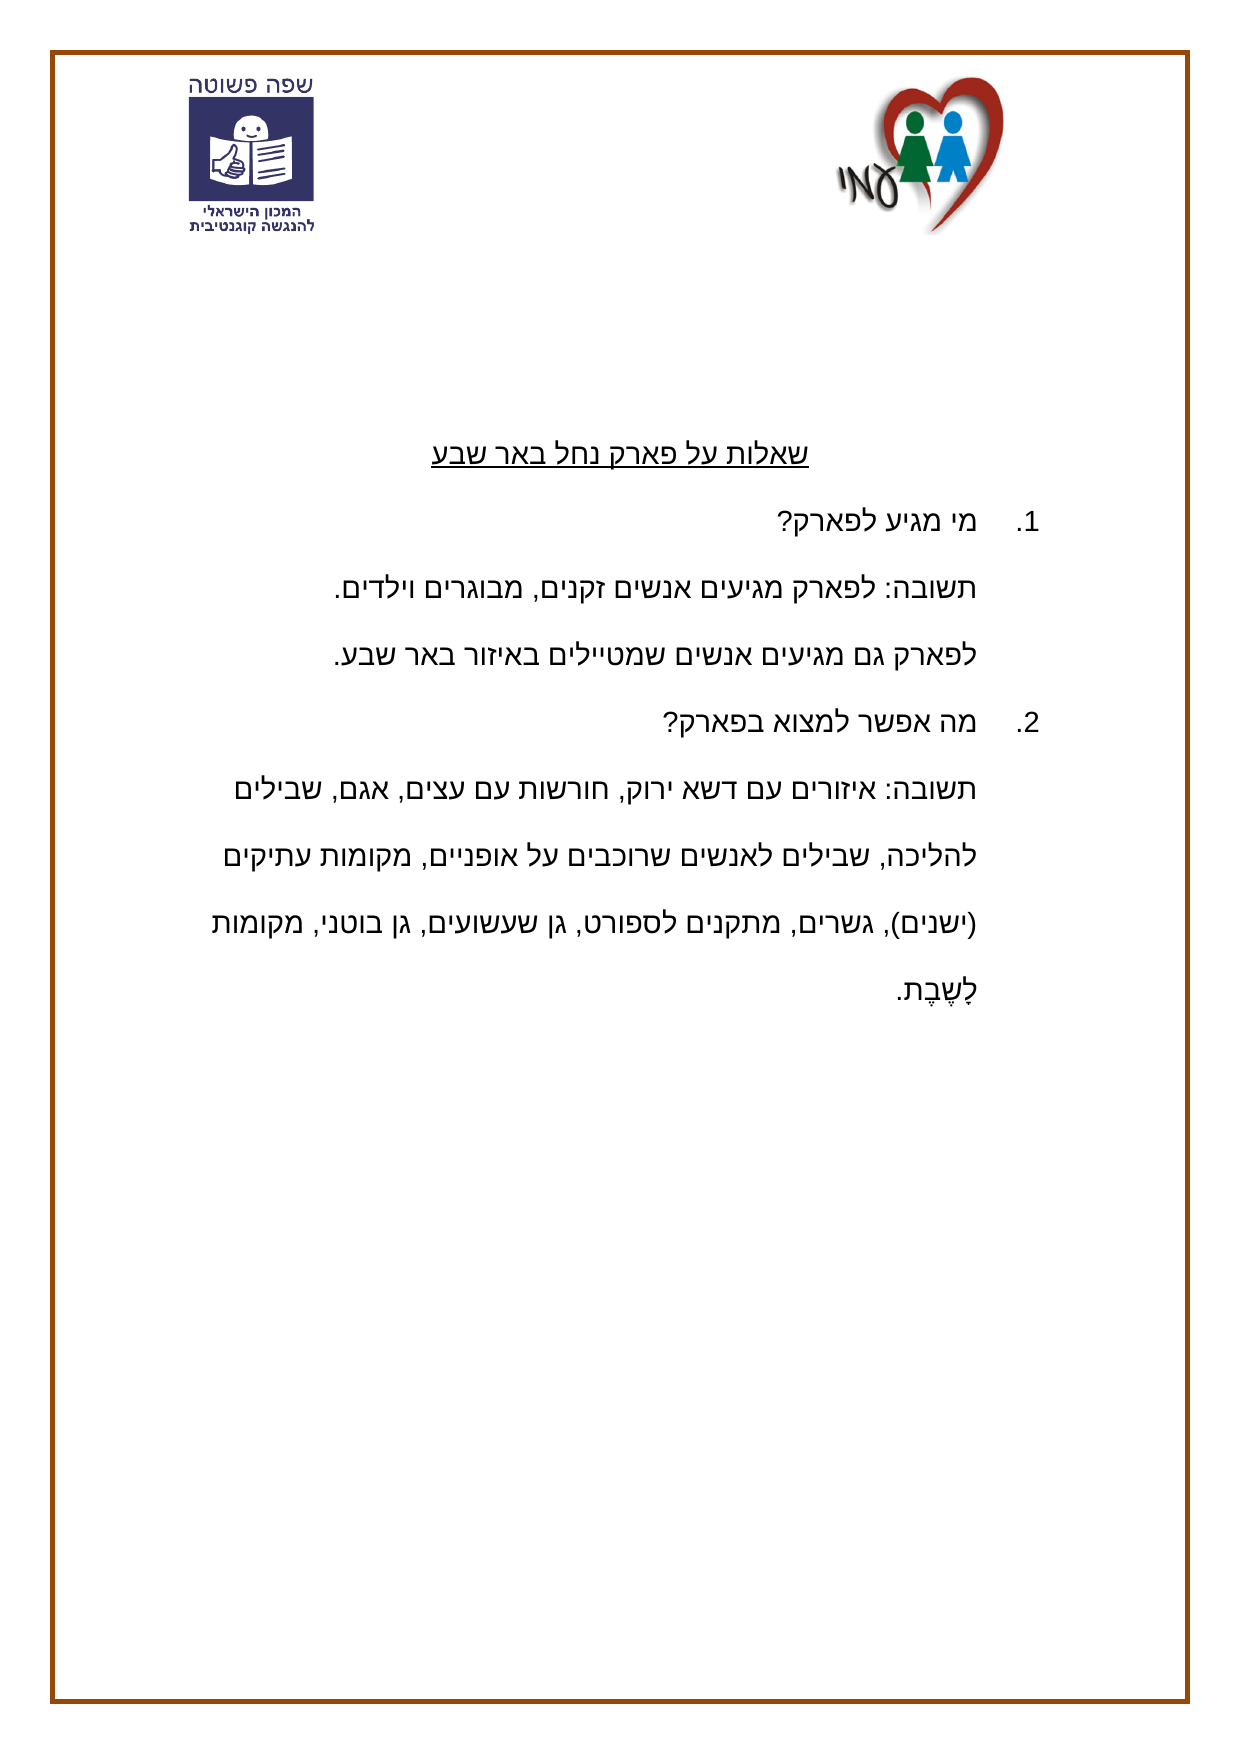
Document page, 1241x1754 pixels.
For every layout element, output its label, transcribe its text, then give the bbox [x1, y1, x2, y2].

list תשובה: איזורים עם דשא ירוק, חורשות עם עצים, אגם, שבילים להליכה, שבילים לאנשים שרוכבים על אופניים, מקומות עתיקים (ישנים), גשרים, מתקנים לספורט, גן שעשועים, גן בוטני, מקומות לָשֶבֶת. [187, 772, 978, 1007]
picture [187, 73, 315, 236]
text לפארק גם מגיעים אנשים שמטיילים באיזור באר שבע. [187, 638, 978, 672]
picture [820, 76, 1021, 236]
text שאלות על פארק נחל באר שבע [187, 437, 1053, 470]
text תשובה: לפארק מגיעים אנשים זקנים, מבוגרים וילדים. [187, 571, 978, 604]
list מי מגיע לפארק? [187, 504, 1015, 537]
list מה אפשר למצוא בפארק? [187, 705, 1015, 739]
